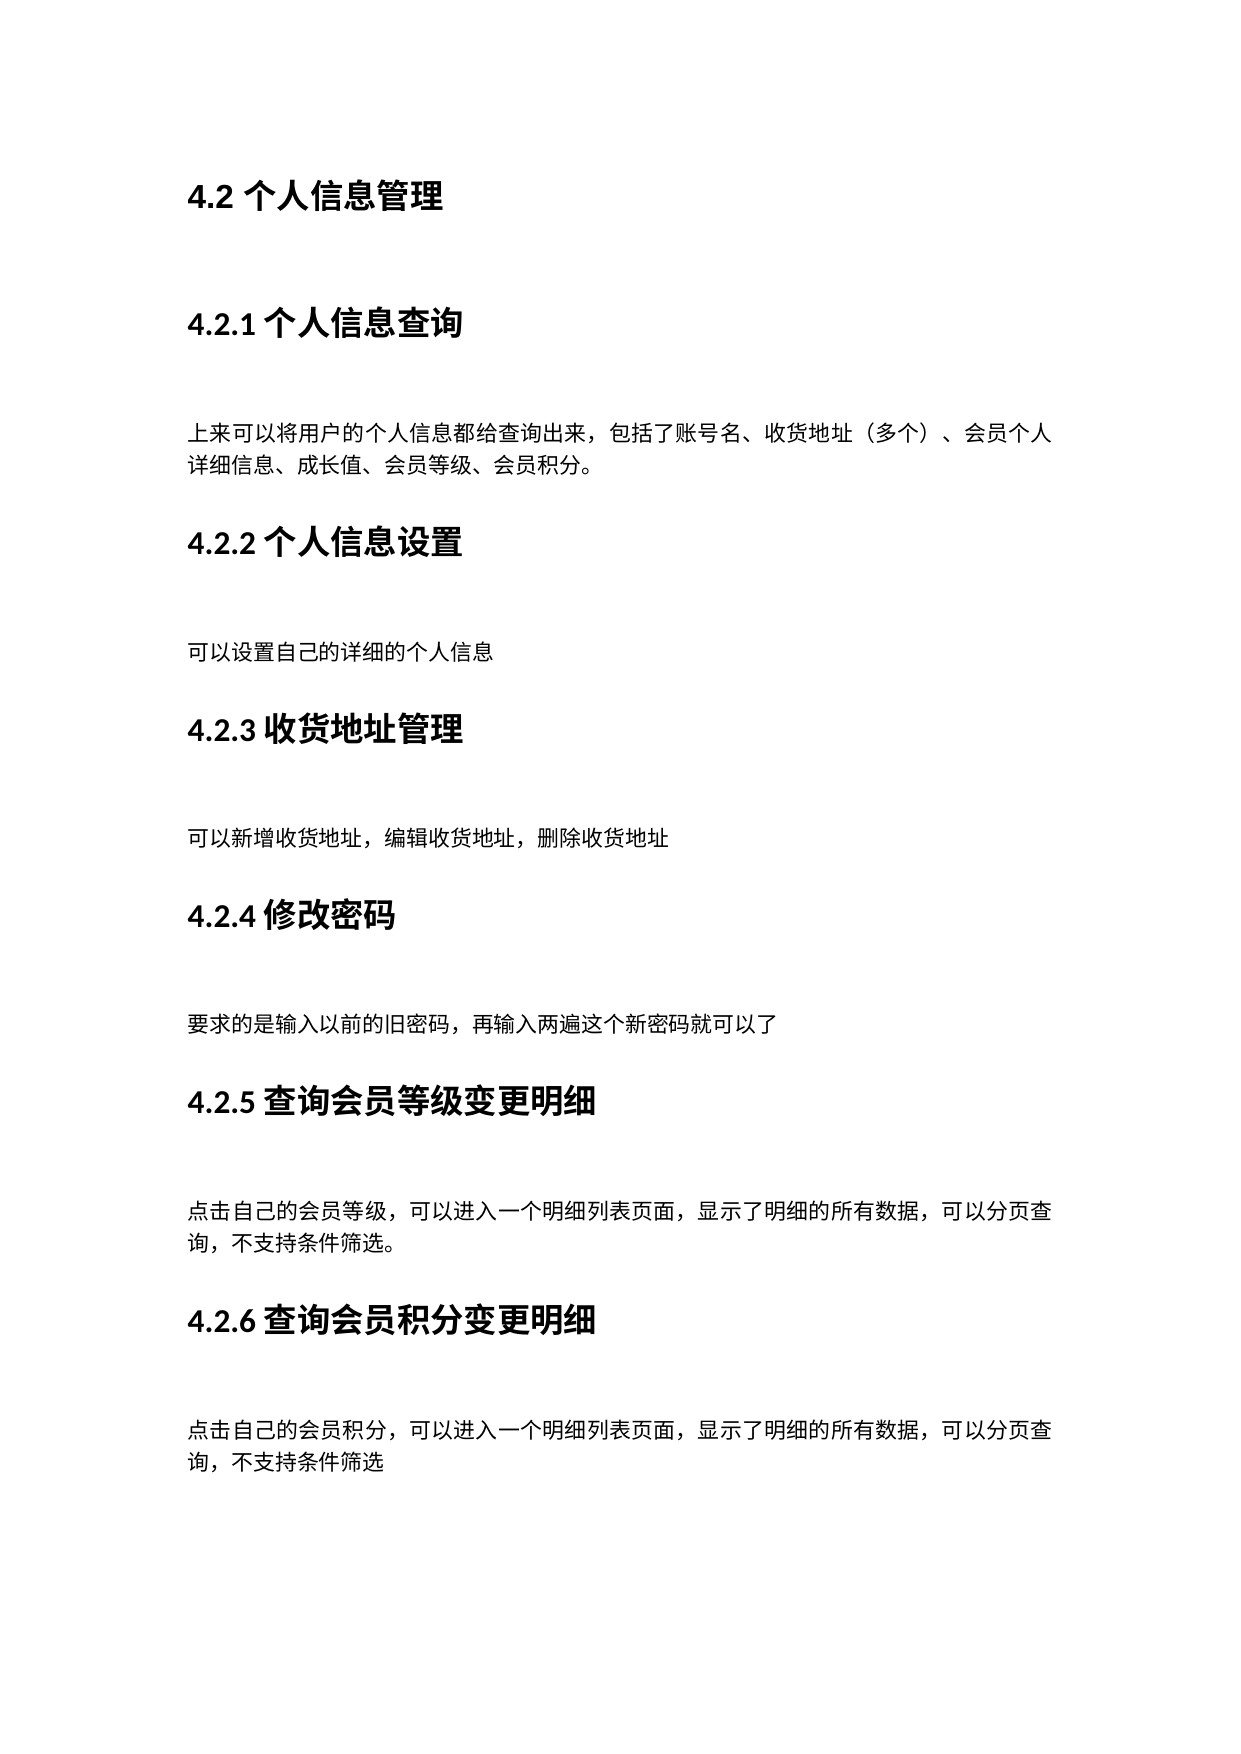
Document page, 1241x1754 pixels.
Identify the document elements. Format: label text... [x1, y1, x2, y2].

text 点击自己的会员等级，可以进入一个明细列表页面，显示了明细的所有数据，可以分页查询，不支持条件筛选。 [187, 1193, 1053, 1258]
text 可以设置自己的详细的个人信息 [187, 634, 1053, 667]
subtitle 4.2.4 修改密码 [187, 880, 1053, 945]
subtitle 4.2 个人信息管理 [187, 162, 1053, 227]
subtitle 4.2.3 收货地址管理 [187, 694, 1053, 759]
text 上来可以将用户的个人信息都给查询出来，包括了账号名、收货地址（多个）、会员个人详细信息、成长值、会员等级、会员积分。 [187, 416, 1053, 481]
text 点击自己的会员积分，可以进入一个明细列表页面，显示了明细的所有数据，可以分页查询，不支持条件筛选 [187, 1412, 1053, 1477]
subtitle 4.2.2 个人信息设置 [187, 508, 1053, 573]
subtitle 4.2.5 查询会员等级变更明细 [187, 1067, 1053, 1132]
text 要求的是输入以前的旧密码，再输入两遍这个新密码就可以了 [187, 1007, 1053, 1039]
text 可以新增收货地址，编辑收货地址，删除收货地址 [187, 821, 1053, 853]
subtitle 4.2.6 查询会员积分变更明细 [187, 1286, 1053, 1351]
subtitle 4.2.1 个人信息查询 [187, 289, 1053, 354]
